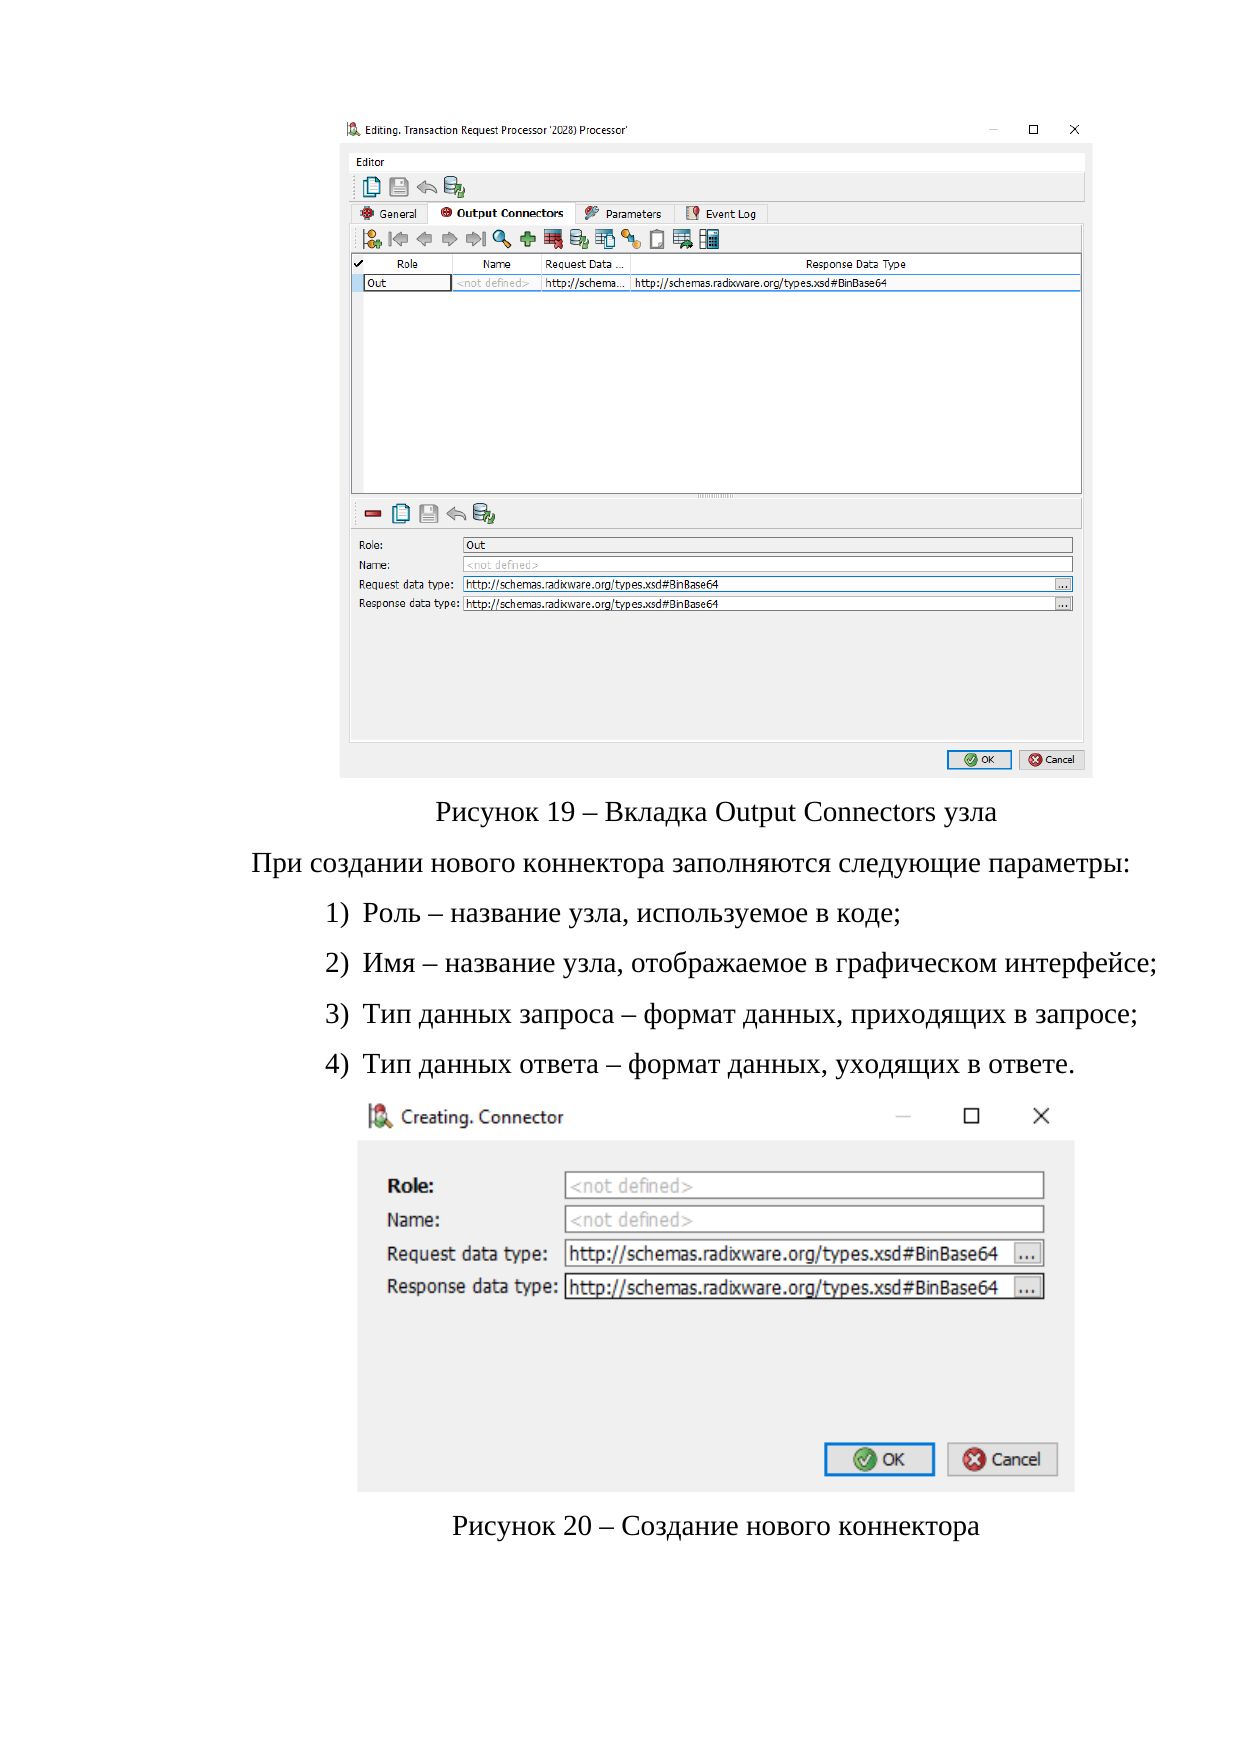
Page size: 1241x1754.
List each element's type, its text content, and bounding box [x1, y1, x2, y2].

text При создании нового коннектора заполняются следующие параметры: [251, 845, 1181, 878]
picture [339, 118, 1093, 778]
list Тип данных ответа – формат данных, уходящих в ответе. [325, 1046, 1181, 1079]
list Имя – название узла, отображаемое в графическом интерфейсе; [325, 945, 1181, 979]
text Рисунок 19 – Вкладка Output Connectors узла [251, 794, 1181, 828]
list Тип данных запроса – формат данных, приходящих в запросе; [325, 996, 1181, 1029]
picture [357, 1096, 1075, 1492]
text Рисунок 20 – Создание нового коннектора [251, 1508, 1181, 1542]
list Роль – название узла, используемое в коде; [325, 895, 1181, 929]
